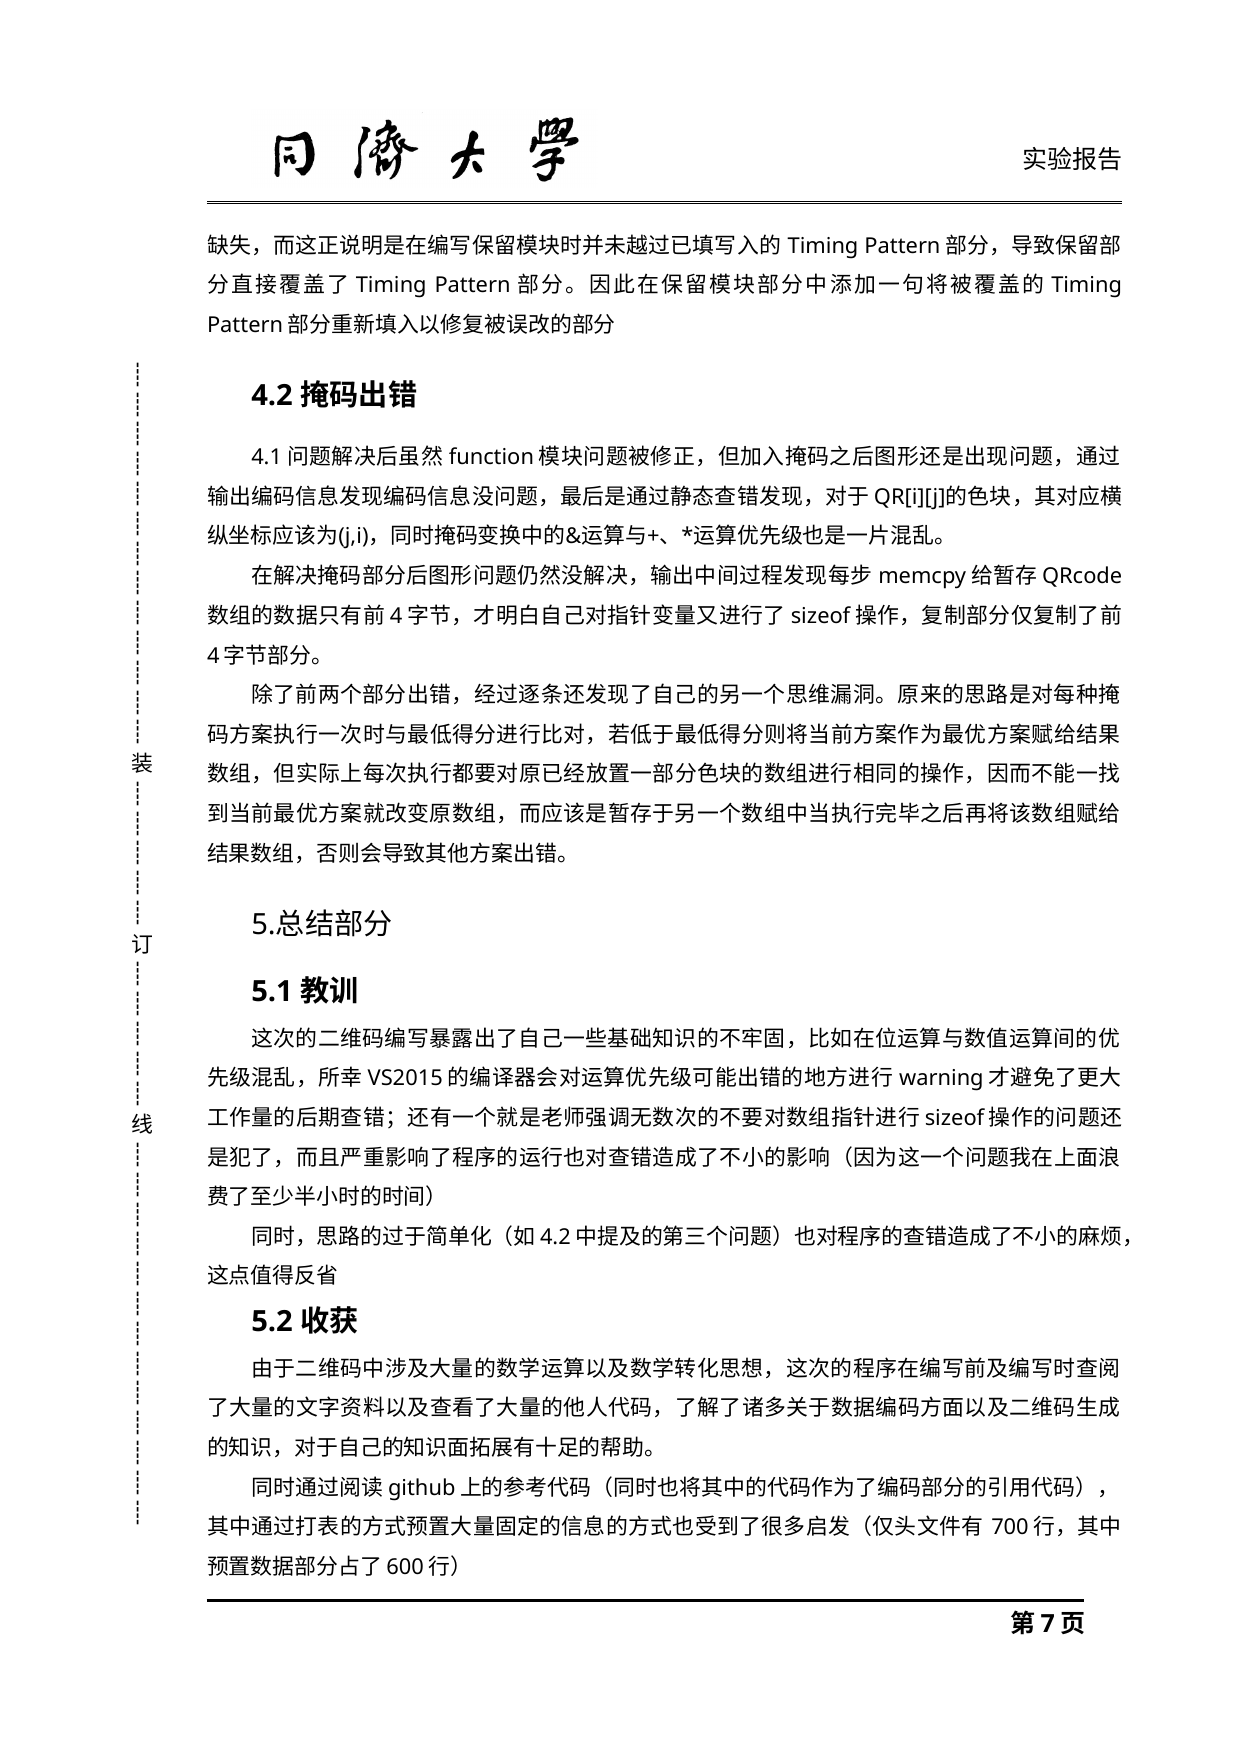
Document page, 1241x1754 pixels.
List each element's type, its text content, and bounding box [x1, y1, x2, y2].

text 5.2 收获 [207, 1298, 1122, 1340]
text 由于二维码中涉及大量的数学运算以及数学转化思想，这次的程序在编写前及编写时查阅了大量的文字资料以及查看了大量的他人代码，了解了诸多关于数据编码方面以及二维码生成的知识，对于自己的知识面拓展有十足的帮助。 [207, 1351, 1122, 1462]
text 4.1问题解决后虽然function模块问题被修正，但加入掩码之后图形还是出现问题，通过输出编码信息发现编码信息没问题，最后是通过静态查错发现，对于QR[i][j]的色块，其对应横纵坐标应该为(j,i)，同时掩码变换中的&运算与+、*运算优先级也是一片混乱。 [207, 439, 1122, 550]
text 这次的二维码编写暴露出了自己一些基础知识的不牢固，比如在位运算与数值运算间的优先级混乱，所幸VS2015的编译器会对运算优先级可能出错的地方进行warning才避免了更大工作量的后期查错；还有一个就是老师强调无数次的不要对数组指针进行sizeof操作的问题还是犯了，而且严重影响了程序的运行也对查错造成了不小的影响（因为这一个问题我在上面浪费了至少半小时的时间） [207, 1021, 1122, 1211]
text 同时通过阅读github上的参考代码（同时也将其中的代码作为了编码部分的引用代码），其中通过打表的方式预置大量固定的信息的方式也受到了很多启发（仅头文件有700行，其中预置数据部分占了600行） [207, 1469, 1122, 1581]
text 在解决掩码部分后图形问题仍然没解决，输出中间过程发现每步memcpy给暂存QRcode数组的数据只有前4字节，才明白自己对指针变量又进行了sizeof操作，复制部分仅复制了前4字节部分。 [207, 558, 1122, 669]
picture [251, 109, 598, 188]
text 同时，思路的过于简单化（如4.2中提及的第三个问题）也对程序的查错造成了不小的麻烦，这点值得反省 [207, 1219, 1122, 1290]
text 5.1 教训 [207, 968, 1122, 1010]
text 4.2 掩码出错 [207, 372, 1122, 414]
text 5.总结部分 [207, 900, 1122, 943]
text 除了前两个部分出错，经过逐条还发现了自己的另一个思维漏洞。原来的思路是对每种掩码方案执行一次时与最低得分进行比对，若低于最低得分则将当前方案作为最优方案赋给结果数组，但实际上每次执行都要对原已经放置一部分色块的数组进行相同的操作，因而不能一找到当前最优方案就改变原数组，而应该是暂存于另一个数组中当执行完毕之后再将该数组赋给结果数组，否则会导致其他方案出错。 [207, 677, 1122, 867]
